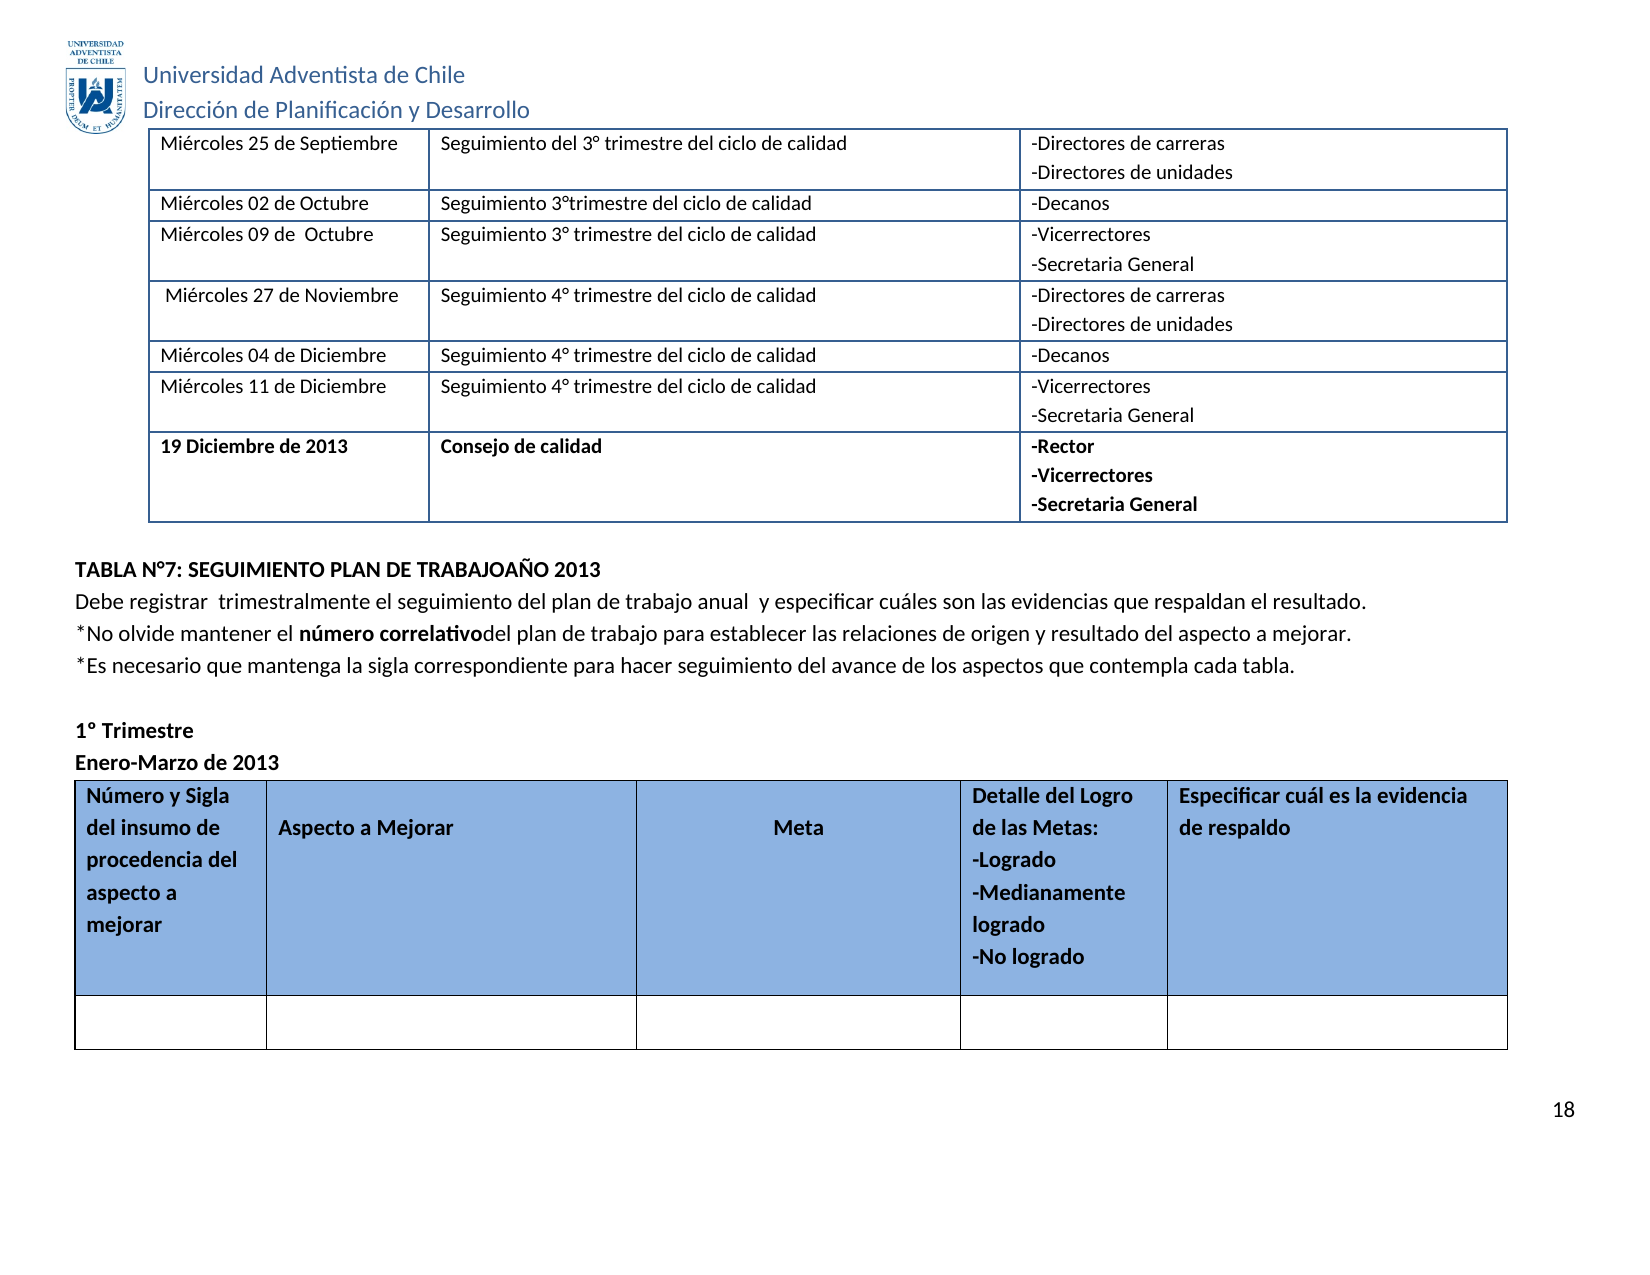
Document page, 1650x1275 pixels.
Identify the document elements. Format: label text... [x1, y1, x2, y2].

table_cell Seguimiento 4° trimestre del ciclo de calidad [430, 282, 1019, 340]
table_cell Seguimiento 4° trimestre del ciclo de calidad [430, 342, 1019, 371]
table_cell -Directores de carreras -Directores de unidades [1021, 282, 1506, 340]
table_cell [76, 996, 266, 1048]
table_cell Miércoles 11 de Diciembre [150, 373, 428, 431]
table_cell [1168, 996, 1507, 1048]
picture [65, 41, 126, 134]
table_cell Seguimiento 3°trimestre del ciclo de calidad [430, 191, 1019, 219]
table_cell Miércoles 25 de Septiembre [150, 130, 428, 188]
table_cell Miércoles 02 de Octubre [150, 191, 428, 219]
table_cell [637, 996, 960, 1048]
text *Es necesario que mantenga la sigla correspondiente para hacer seguimiento del avance de los aspectos que contempla cada tabla. [75, 651, 1575, 679]
table_cell Miércoles 27 de Noviembre [150, 282, 428, 340]
table_cell Seguimiento 3° trimestre del ciclo de calidad [430, 222, 1019, 280]
table_cell Miércoles 09 de Octubre [150, 222, 428, 280]
text Debe registrar trimestralmente el seguimiento del plan de trabajo anual y especificar cuáles son las evidencias que respaldan el resultado. [75, 587, 1575, 615]
table_cell Seguimiento 4° trimestre del ciclo de calidad [430, 373, 1019, 431]
table_header Detalle del Logro de las Metas: -Logrado -Medianamente logrado -No logrado [961, 781, 1167, 995]
table_cell Seguimiento del 3° trimestre del ciclo de calidad [430, 130, 1019, 188]
text *No olvide mantener el número correlativodel plan de trabajo para establecer las relaciones de origen y resultado del aspecto a mejorar. [75, 619, 1575, 647]
text TABLA N°7: SEGUIMIENTO PLAN DE TRABAJOAÑO 2013 [75, 555, 1575, 583]
table_header Número y Sigla del insumo de procedencia del aspecto a mejorar [76, 781, 266, 995]
text Enero-Marzo de 2013 [75, 748, 1575, 776]
table_header Meta [637, 781, 960, 995]
table_header Especificar cuál es la evidencia de respaldo [1168, 781, 1507, 995]
table_cell -Decanos [1021, 342, 1506, 371]
table_cell Miércoles 04 de Diciembre [150, 342, 428, 371]
table_cell Consejo de calidad [430, 433, 1019, 521]
table_cell [961, 996, 1167, 1048]
table_cell -Directores de carreras -Directores de unidades [1021, 130, 1506, 188]
table_cell 19 Diciembre de 2013 [150, 433, 428, 521]
table_header Aspecto a Mejorar [267, 781, 636, 995]
table_cell -Vicerrectores -Secretaria General [1021, 373, 1506, 431]
table_cell -Rector -Vicerrectores -Secretaria General [1021, 433, 1506, 521]
text 1º Trimestre [75, 716, 1575, 744]
table_cell [267, 996, 636, 1048]
table_cell -Vicerrectores -Secretaria General [1021, 222, 1506, 280]
table_cell -Decanos [1021, 191, 1506, 219]
